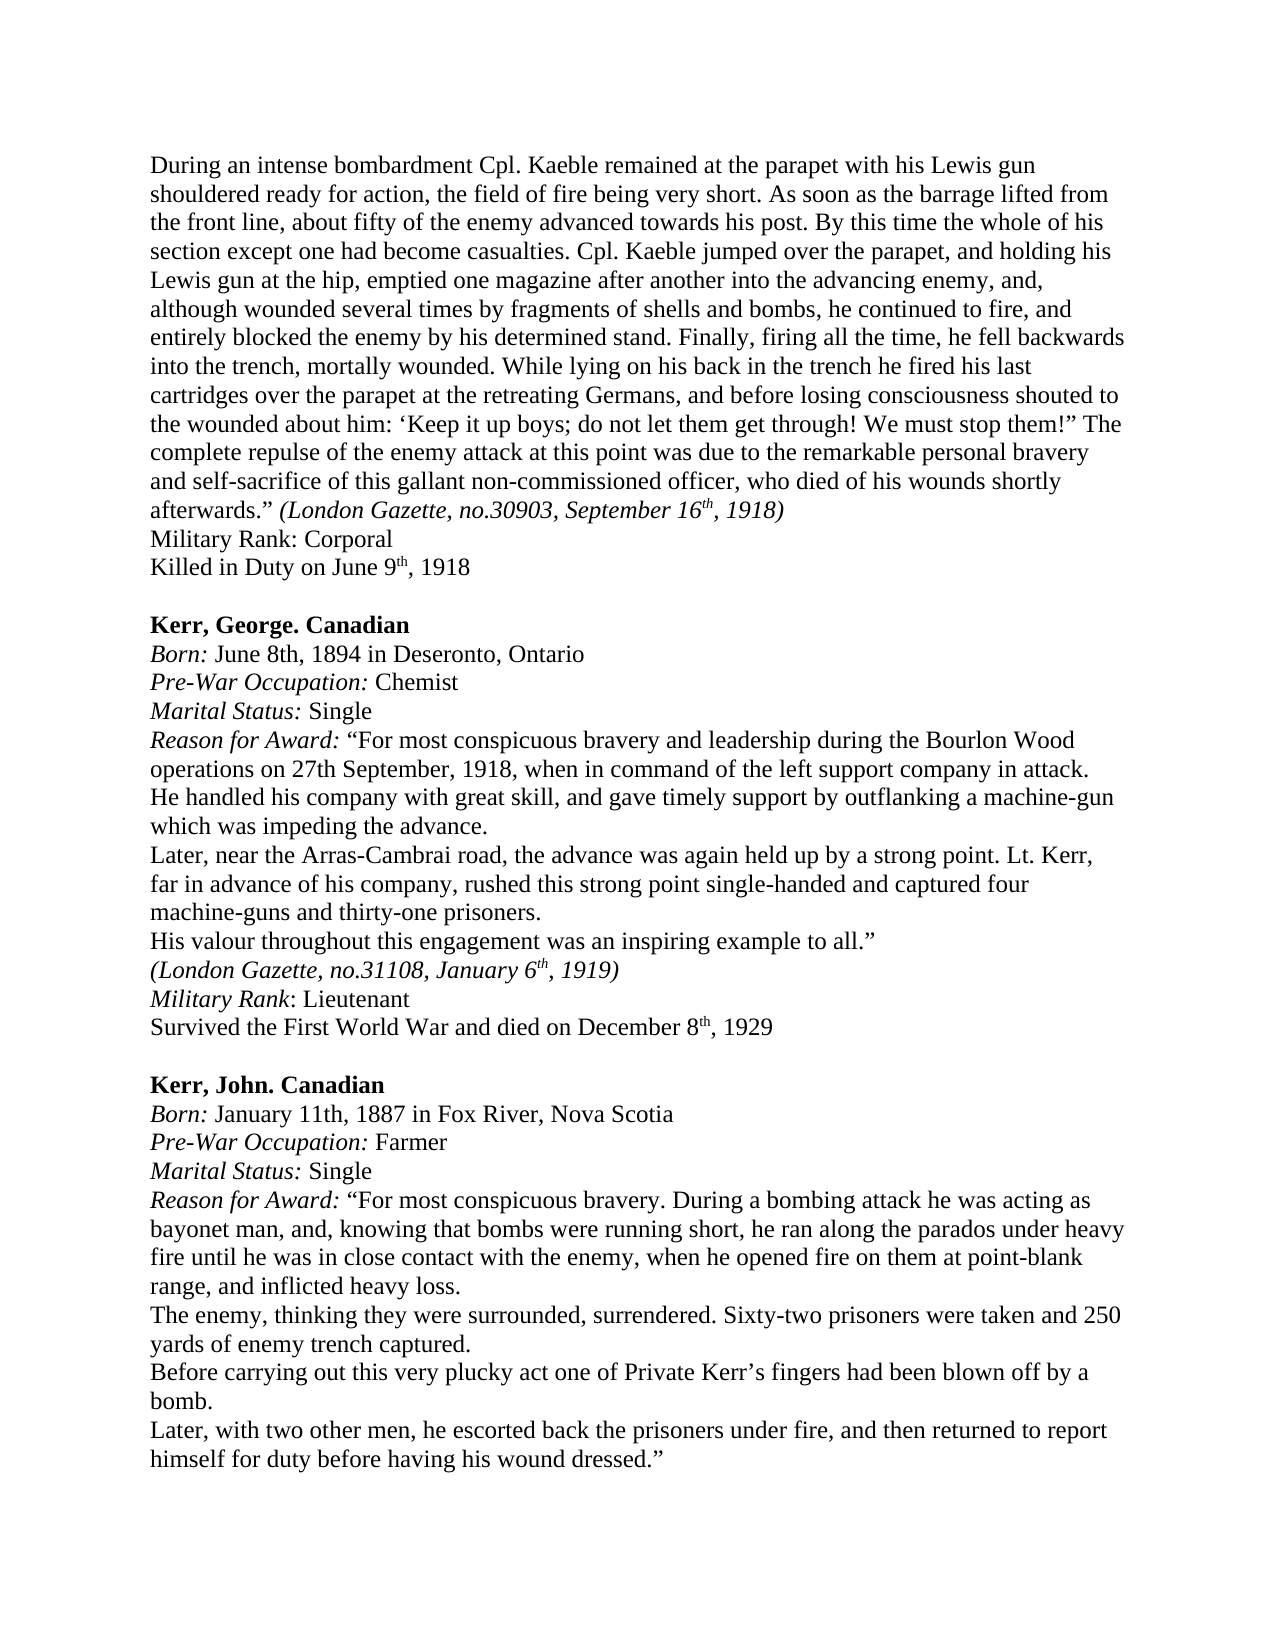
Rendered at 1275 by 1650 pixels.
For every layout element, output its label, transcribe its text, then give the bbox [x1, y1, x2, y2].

text Killed in Duty on June 9th, 1918 [150, 552, 1125, 581]
text Born: January 11th, 1887 in Fox River, Nova Scotia [150, 1099, 1125, 1127]
text During an intense bombardment Cpl. Kaeble remained at the parapet with his Lewis gun shouldered ready for action, the field of fire being very short. As soon as the barrage lifted from the front line, about fifty of the enemy advanced towards his post. By this time the whole of his section except one had become casualties. Cpl. Kaeble jumped over the parapet, and holding his Lewis gun at the hip, emptied one magazine after another into the advancing enemy, and, although wounded several times by fragments of shells and bombs, he continued to fire, and entirely blocked the enemy by his determined stand. Finally, firing all the time, he fell backwards into the trench, mortally wounded. While lying on his back in the trench he fired his last cartridges over the parapet at the retreating Germans, and before losing consciousness shouted to the wounded about him: ‘Keep it up boys; do not let them get through! We must stop them!” The complete repulse of the enemy attack at this point was due to the remarkable personal bravery and self-sacrifice of this gallant non-commissioned officer, who died of his wounds shortly afterwards.” (London Gazette, no.30903, September 16th, 1918) [150, 150, 1125, 524]
text Later, near the Arras-Cambrai road, the advance was again held up by a strong point. Lt. Kerr, far in advance of his company, rushed this strong point single-handed and captured four machine-guns and thirty-one prisoners. [150, 840, 1125, 926]
text His valour throughout this engagement was an inspiring example to all.” [150, 926, 1125, 955]
text Reason for Award: “For most conspicuous bravery. During a bombing attack he was acting as bayonet man, and, knowing that bombs were running short, he ran along the parados under heavy fire until he was in close contact with the enemy, when he opened fire on them at point-blank range, and inflicted heavy loss. [150, 1185, 1125, 1300]
text Pre-War Occupation: Farmer [150, 1127, 1125, 1156]
text Marital Status: Single [150, 696, 1125, 725]
text Before carrying out this very plucky act one of Private Kerr’s fingers had been blown off by a bomb. [150, 1357, 1125, 1415]
text Later, with two other men, he escorted back the prisoners under fire, and then returned to report himself for duty before having his wound dressed.” [150, 1415, 1125, 1472]
text Kerr, George. Canadian [150, 610, 1125, 639]
text Survived the First World War and died on December 8th, 1929 [150, 1012, 1125, 1041]
text The enemy, thinking they were surrounded, surrendered. Sixty-two prisoners were taken and 250 yards of enemy trench captured. [150, 1300, 1125, 1357]
text Marital Status: Single [150, 1156, 1125, 1185]
text Born: June 8th, 1894 in Deseronto, Ontario [150, 639, 1125, 667]
text Military Rank: Corporal [150, 524, 1125, 552]
text Pre-War Occupation: Chemist [150, 667, 1125, 696]
text Reason for Award: “For most conspicuous bravery and leadership during the Bourlon Wood operations on 27th September, 1918, when in command of the left support company in attack. [150, 725, 1125, 782]
text (London Gazette, no.31108, January 6th, 1919) [150, 955, 1125, 984]
text Kerr, John. Canadian [150, 1070, 1125, 1099]
text He handled his company with great skill, and gave timely support by outflanking a machine-gun which was impeding the advance. [150, 782, 1125, 840]
text Military Rank: Lieutenant [150, 984, 1125, 1012]
